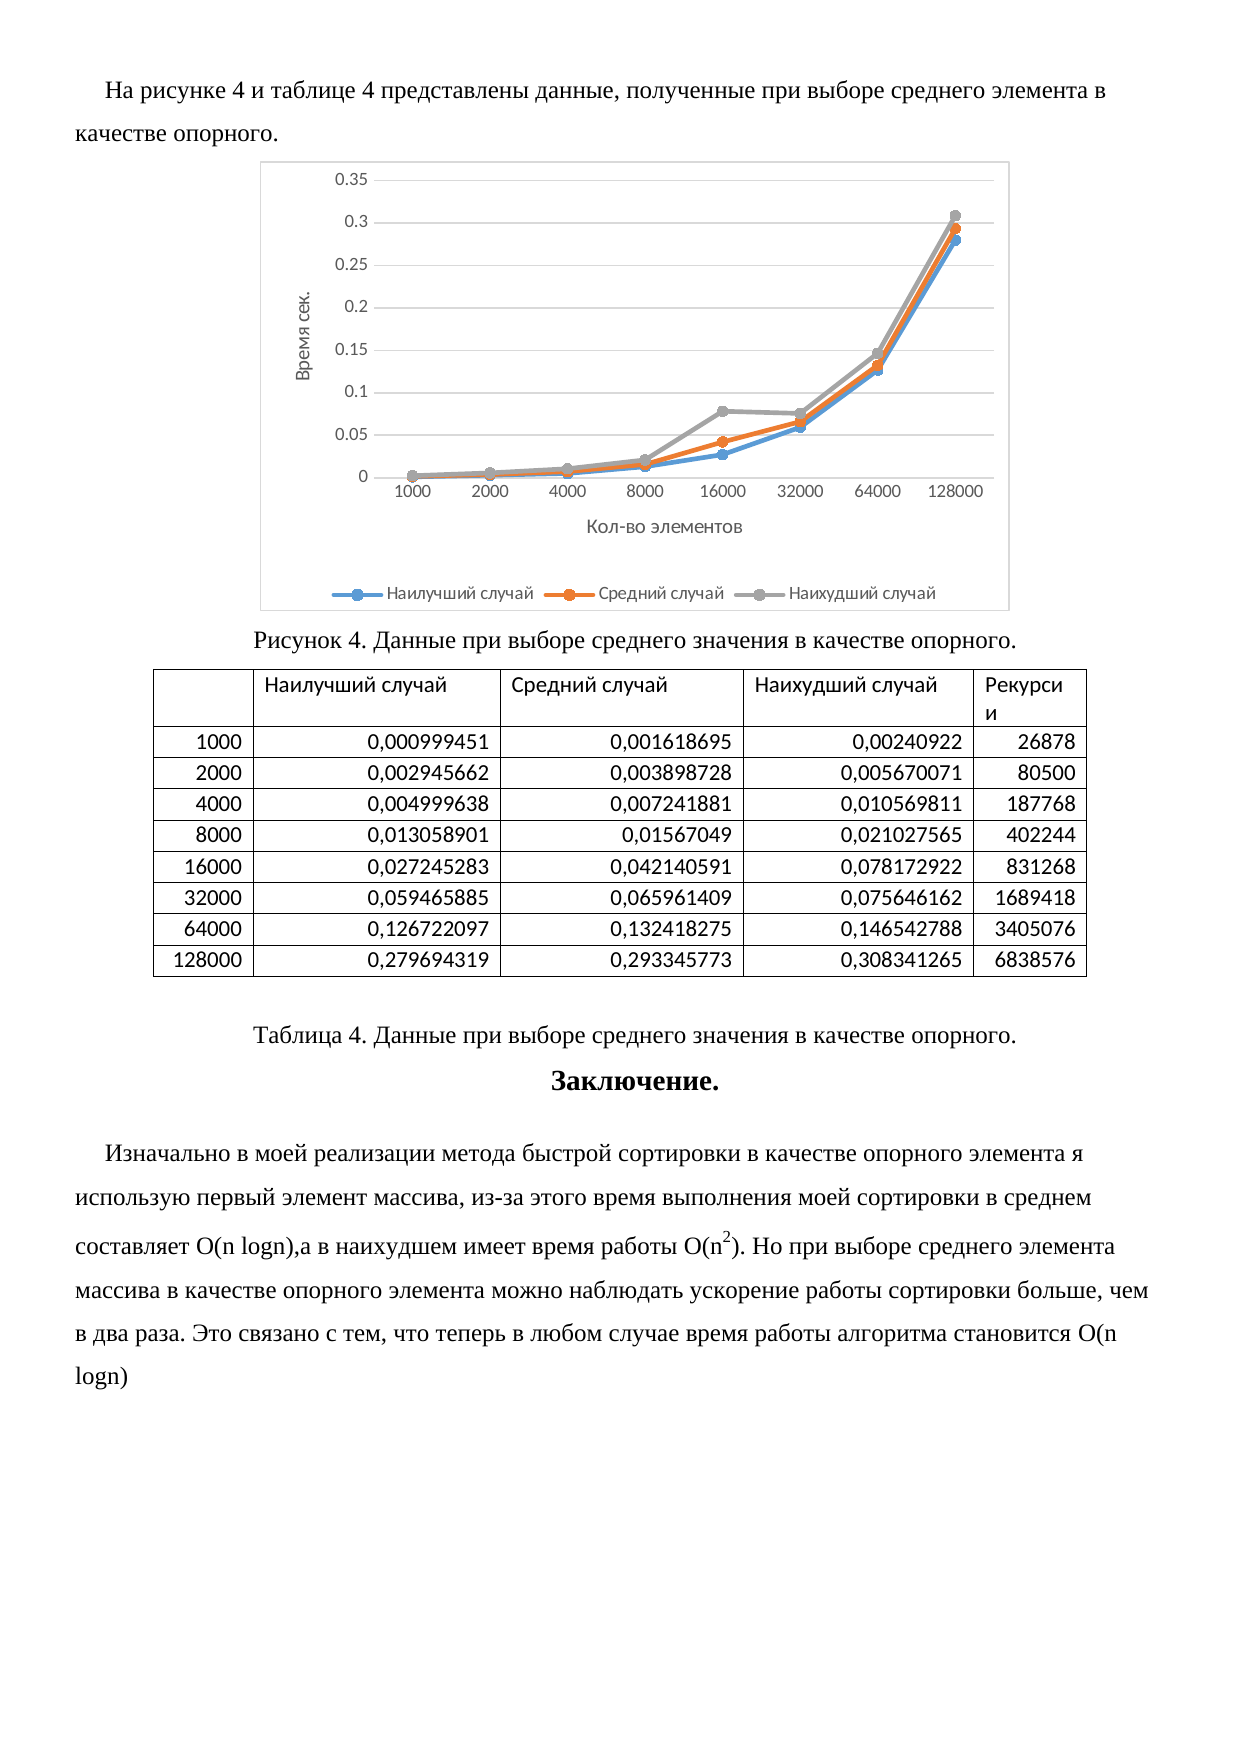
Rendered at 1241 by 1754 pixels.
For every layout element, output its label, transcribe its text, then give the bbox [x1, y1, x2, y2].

text Таблица 4. Данные при выборе среднего значения в качестве опорного. [75, 1020, 1165, 1049]
table_cell 8000 [154, 821, 253, 851]
table_cell 64000 [154, 914, 253, 944]
table_cell 0,308341265 [744, 946, 973, 976]
table_cell 0,004999638 [254, 789, 500, 819]
table_header Наихудший случай [744, 670, 973, 726]
table_cell 0,059465885 [254, 883, 500, 913]
subtitle Заключение. [75, 1063, 1165, 1097]
table_cell 80500 [974, 758, 1086, 788]
table_cell 6838576 [974, 946, 1086, 976]
table_cell 3405076 [974, 914, 1086, 944]
table_header Наилучший случай [254, 670, 500, 726]
table_cell 0,146542788 [744, 914, 973, 944]
table_cell 0,021027565 [744, 821, 973, 851]
table_cell 0,293345773 [501, 946, 743, 976]
table_cell 0,000999451 [254, 727, 500, 757]
table_cell 0,279694319 [254, 946, 500, 976]
table_cell 32000 [154, 883, 253, 913]
table_cell 4000 [154, 789, 253, 819]
table_header Средний случай [501, 670, 743, 726]
table_cell 1689418 [974, 883, 1086, 913]
table_cell 0,042140591 [501, 852, 743, 882]
table_cell 1000 [154, 727, 253, 757]
table_cell 0,065961409 [501, 883, 743, 913]
table_cell 0,075646162 [744, 883, 973, 913]
table_cell 0,002945662 [254, 758, 500, 788]
table_cell 0,005670071 [744, 758, 973, 788]
table_cell 187768 [974, 789, 1086, 819]
table_cell 0,013058901 [254, 821, 500, 851]
text На рисунке 4 и таблице 4 представлены данные, полученные при выборе среднего элемента в качестве опорного. [75, 75, 1165, 147]
table_cell 0,003898728 [501, 758, 743, 788]
text Рисунок 4. Данные при выборе среднего значения в качестве опорного. [75, 626, 1165, 654]
table_header [154, 670, 253, 726]
table_cell 26878 [974, 727, 1086, 757]
table_cell 0,00240922 [744, 727, 973, 757]
table_header Рекурсии [974, 670, 1086, 726]
table_cell 0,132418275 [501, 914, 743, 944]
table_cell 0,078172922 [744, 852, 973, 882]
table_cell 0,007241881 [501, 789, 743, 819]
table_cell 128000 [154, 946, 253, 976]
table_cell 402244 [974, 821, 1086, 851]
table_cell 0,001618695 [501, 727, 743, 757]
table_cell 2000 [154, 758, 253, 788]
table_cell 0,027245283 [254, 852, 500, 882]
table_cell 16000 [154, 852, 253, 882]
table_cell 0,126722097 [254, 914, 500, 944]
table_cell 831268 [974, 852, 1086, 882]
text Изначально в моей реализации метода быстрой сортировки в качестве опорного элемента я использую первый элемент массива, из-за этого время выполнения моей сортировки в среднем составляет O(n logn),а в наихудшем имеет время работы O(n2). Но при выборе среднего элемента массива в качестве опорного элемента можно наблюдать ускорение работы сортировки больше, чем в два раза. Это связано с тем, что теперь в любом случае время работы алгоритма становится O(n logn) [75, 1138, 1165, 1390]
table_cell 0,01567049 [501, 821, 743, 851]
table_cell 0,010569811 [744, 789, 973, 819]
